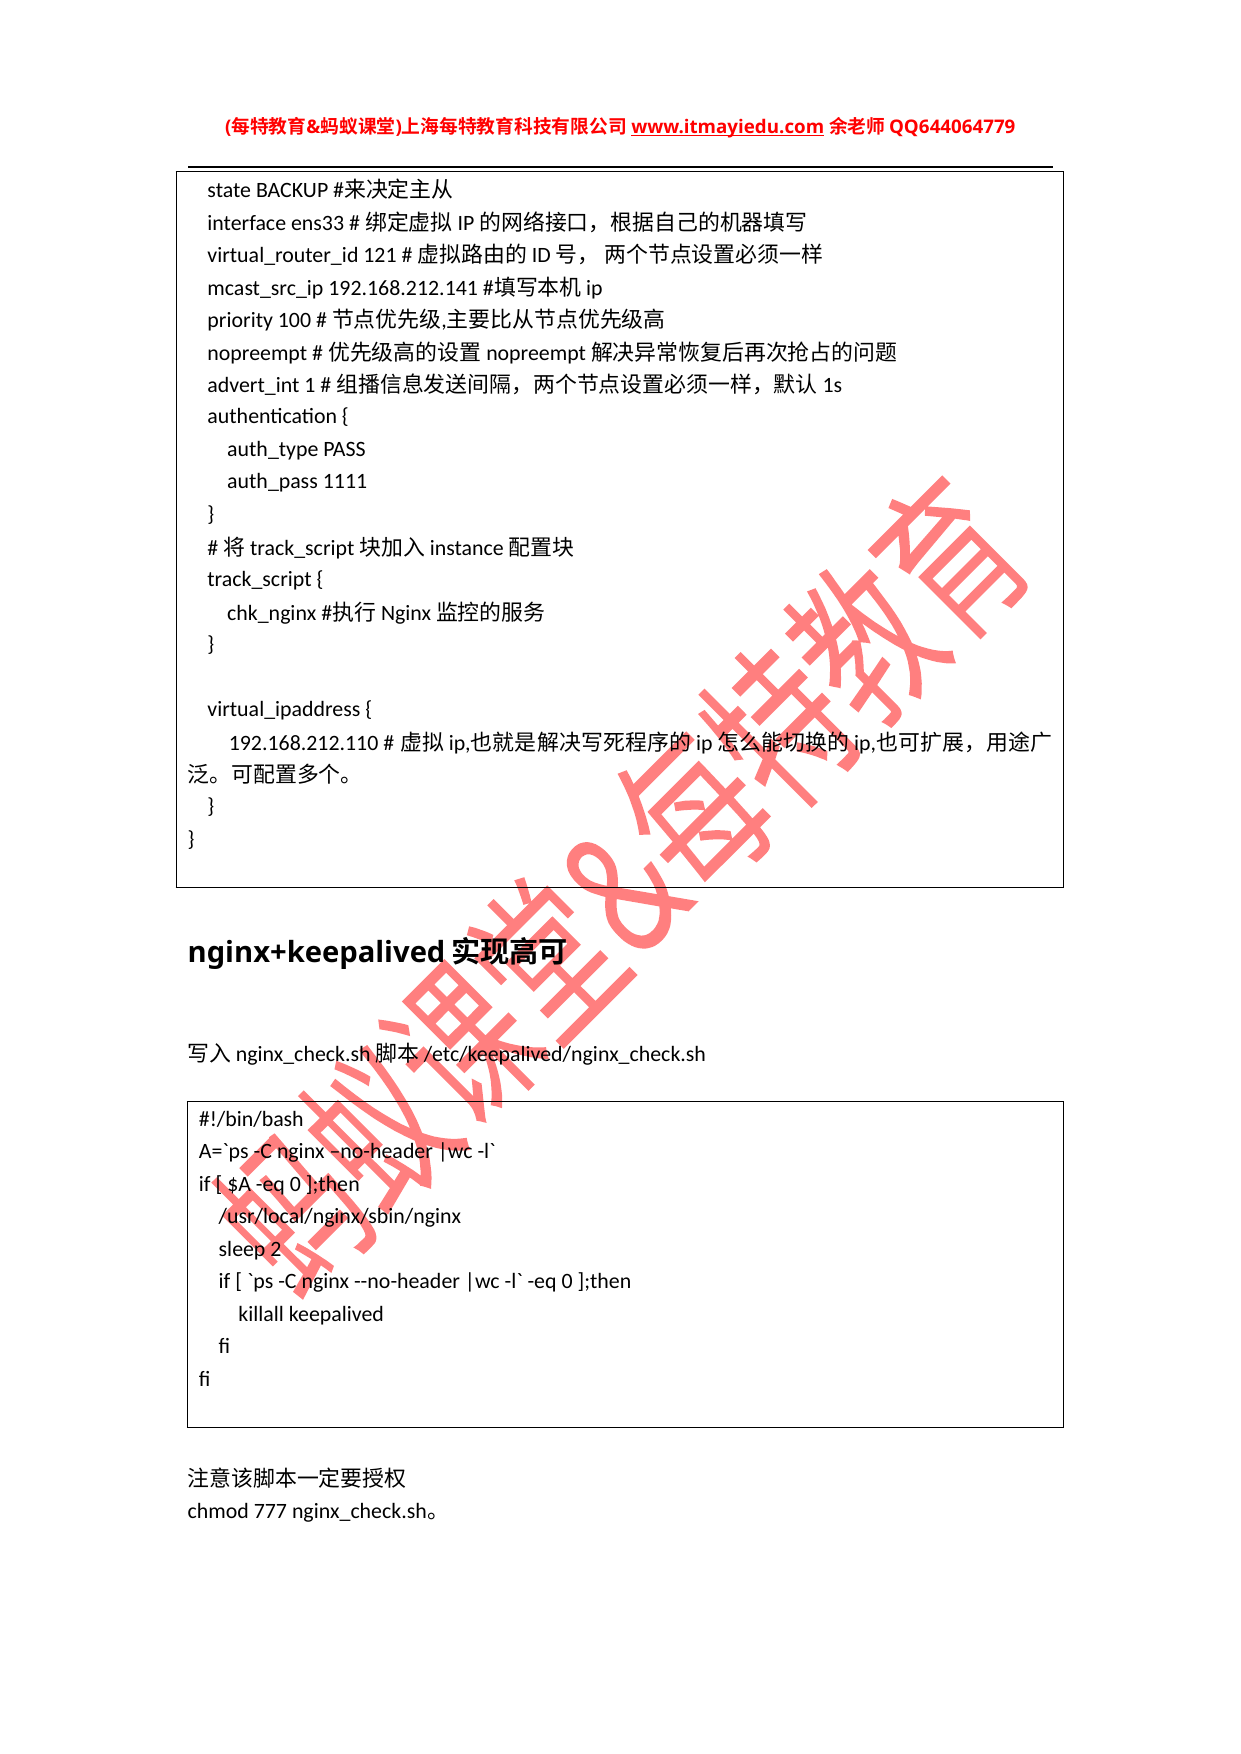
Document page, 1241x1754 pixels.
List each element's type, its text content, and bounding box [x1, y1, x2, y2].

table_header #!/bin/bash A=`ps -C nginx –no-header |wc -l` if [ $A -eq 0 ];then /usr/local/nginx/sbin/nginx sleep 2 if [ `ps -C nginx --no-header |wc -l` -eq 0 ];then killall keepalived fi fi [188, 1102, 1063, 1427]
text 注意该脚本一定要授权 [187, 1461, 1053, 1493]
text 写入nginx_check.sh脚本 /etc/keepalived/nginx_check.sh [187, 1036, 1053, 1068]
text chmod 777 nginx_check.sh。 [187, 1493, 1053, 1526]
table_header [177, 172, 1063, 887]
subtitle nginx+keepalived实现高可 [187, 917, 1053, 982]
